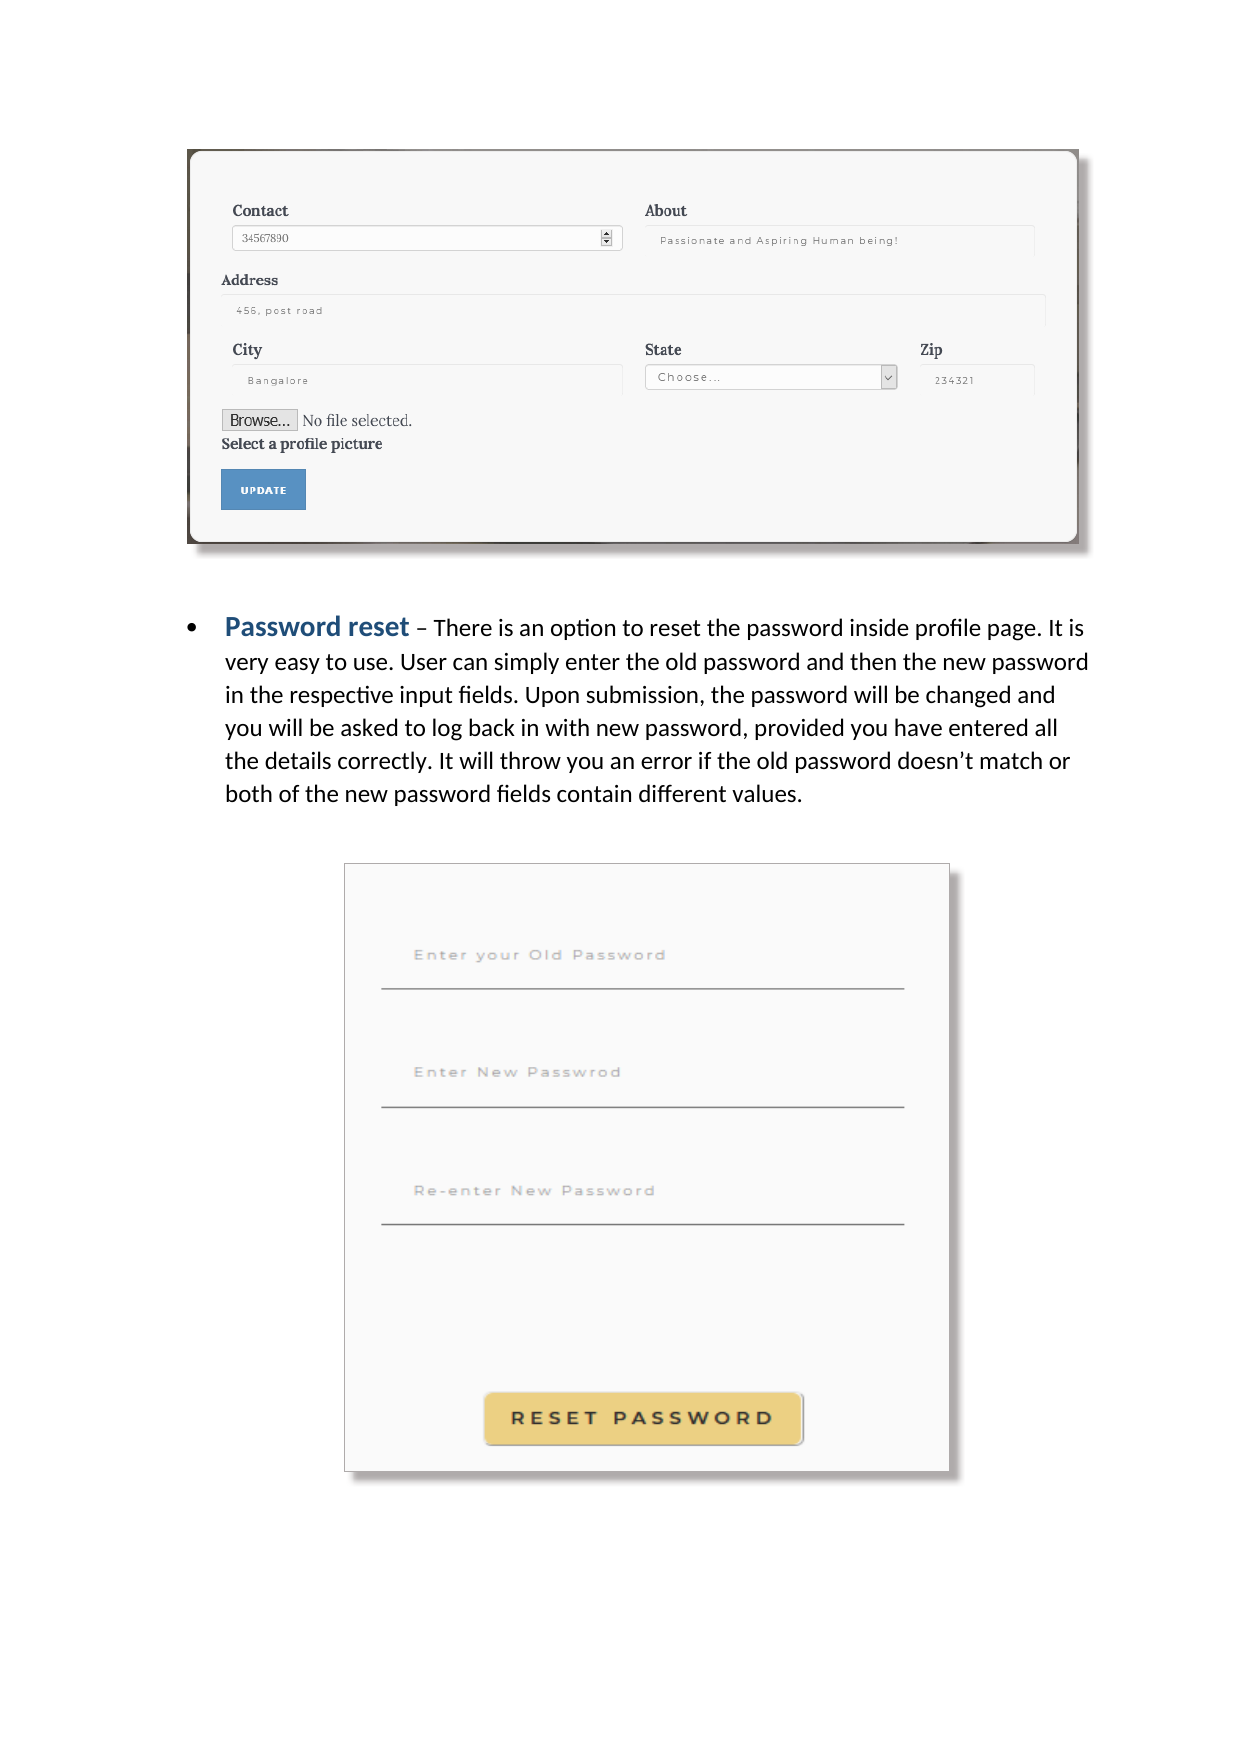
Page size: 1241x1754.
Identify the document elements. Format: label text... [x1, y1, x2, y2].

picture [345, 864, 949, 1471]
picture [187, 149, 1079, 544]
list Password reset – There is an option to reset the password inside profile page. It is very easy to use. User can simply enter the old password and then the new password in the respective input fields. Upon submission, the password will be changed and you will be asked to log back in with new password, provided you have entered all the details correctly. It will throw you an error if the old password doesn’t match or both of the new password fields contain different values. [187, 608, 1090, 809]
